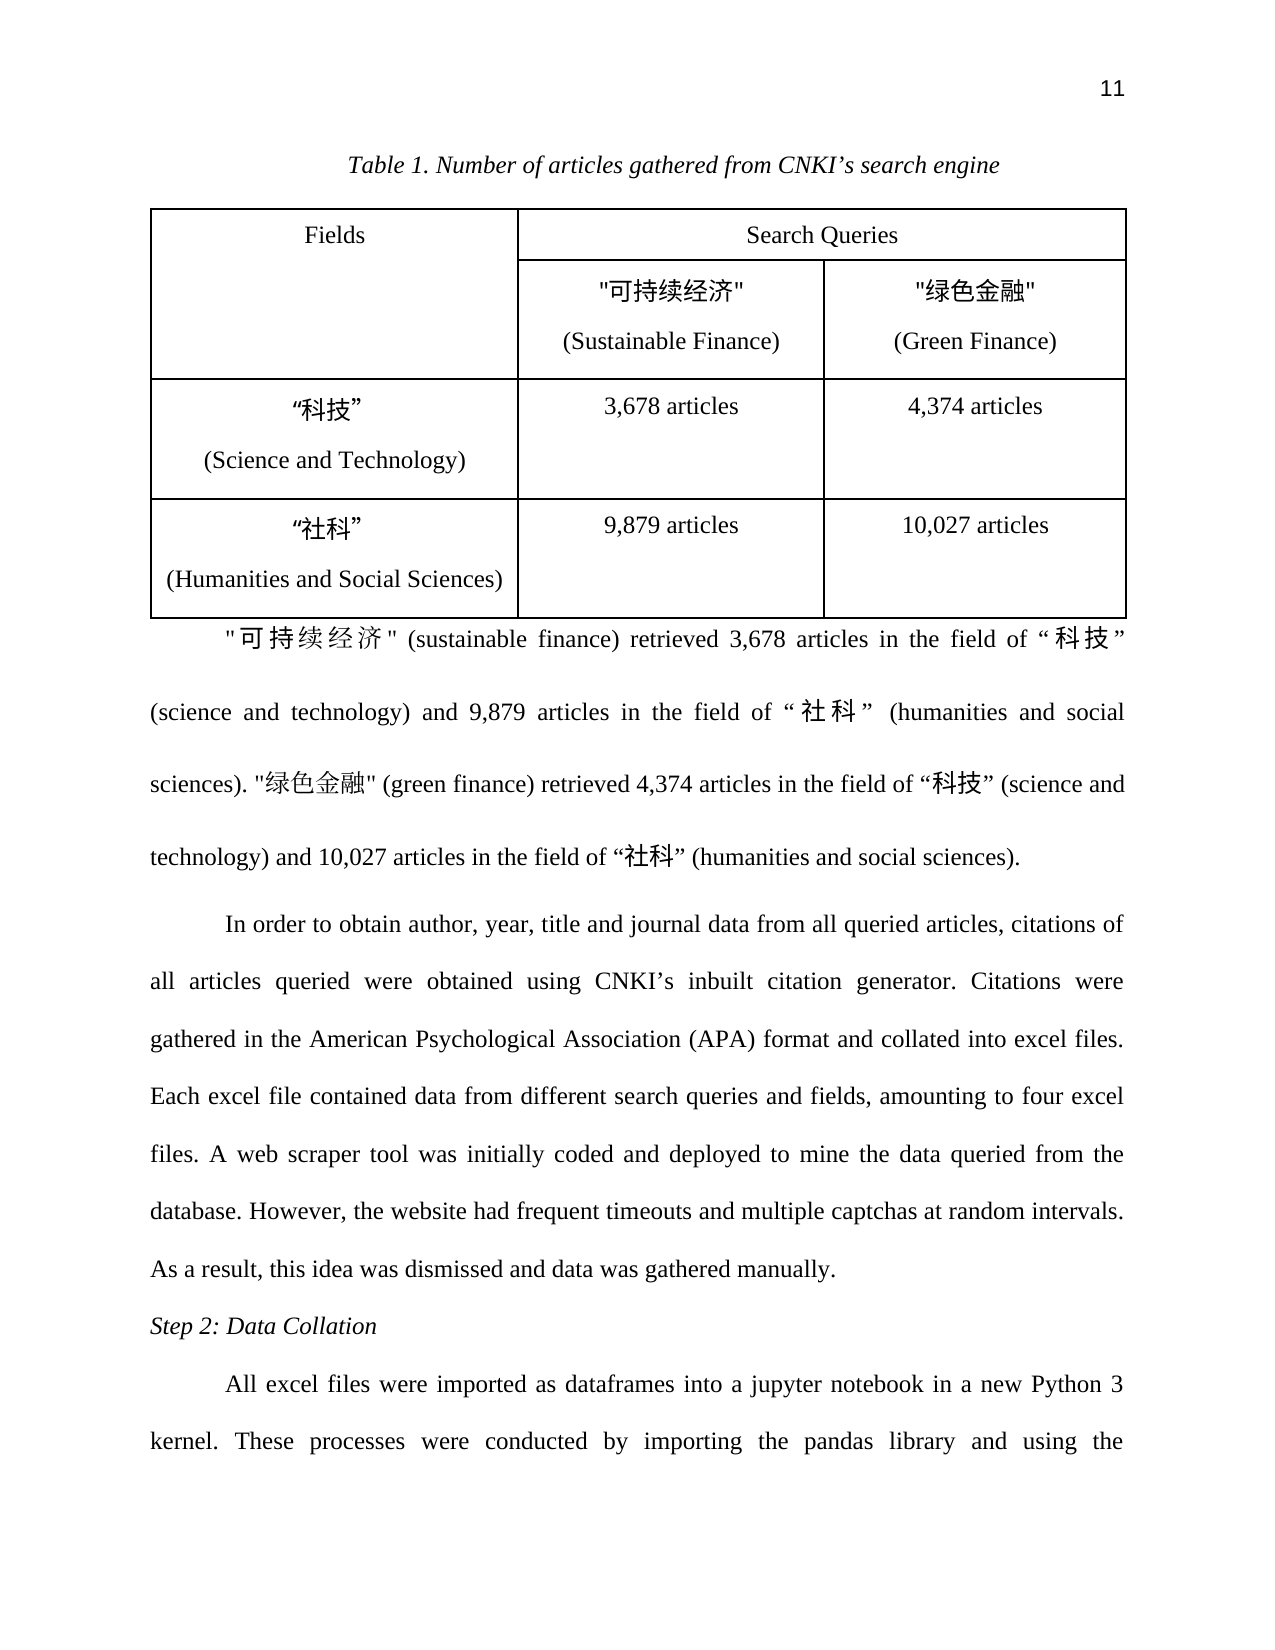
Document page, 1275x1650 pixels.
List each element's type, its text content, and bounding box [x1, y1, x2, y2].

table_header Search Queries [519, 210, 1125, 259]
text Step 2: Data Collation [150, 1311, 1125, 1340]
text Table 1. Number of articles gathered from CNKI’s search engine [150, 150, 1125, 179]
table_cell 9,879 articles [519, 500, 823, 617]
table_cell 4,374 articles [825, 380, 1125, 497]
table_cell "绿色金融" (Green Finance) [825, 261, 1125, 378]
table_cell “科技” (Science and Technology) [152, 380, 517, 497]
table_cell "可持续经济" (Sustainable Finance) [519, 261, 823, 378]
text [150, 1369, 1125, 1455]
text "可持续经济" (sustainable finance) retrieved 3,678 articles in the field of “科技” (science and technology) and 9,879 articles in the field of “社科” (humanities and social sciences). "绿色金融" (green finance) retrieved 4,374 articles in the field of “科技” (science and technology) and 10,027 articles in the field of “社科” (humanities and social sciences). [150, 619, 1125, 872]
table_cell “社科” (Humanities and Social Sciences) [152, 500, 517, 617]
table_cell 10,027 articles [825, 500, 1125, 617]
text In order to obtain author, year, title and journal data from all queried articles, citations of all articles queried were obtained using CNKI’s inbuilt citation generator. Citations were gathered in the American Psychological Association (APA) format and collated into excel files. Each excel file contained data from different search queries and fields, amounting to four excel files. A web scraper tool was initially coded and deployed to mine the data queried from the database. However, the website had frequent timeouts and multiple captchas at random intervals. As a result, this idea was dismissed and data was gathered manually. [150, 909, 1125, 1282]
table_cell 3,678 articles [519, 380, 823, 497]
table_header Fields [152, 210, 517, 378]
